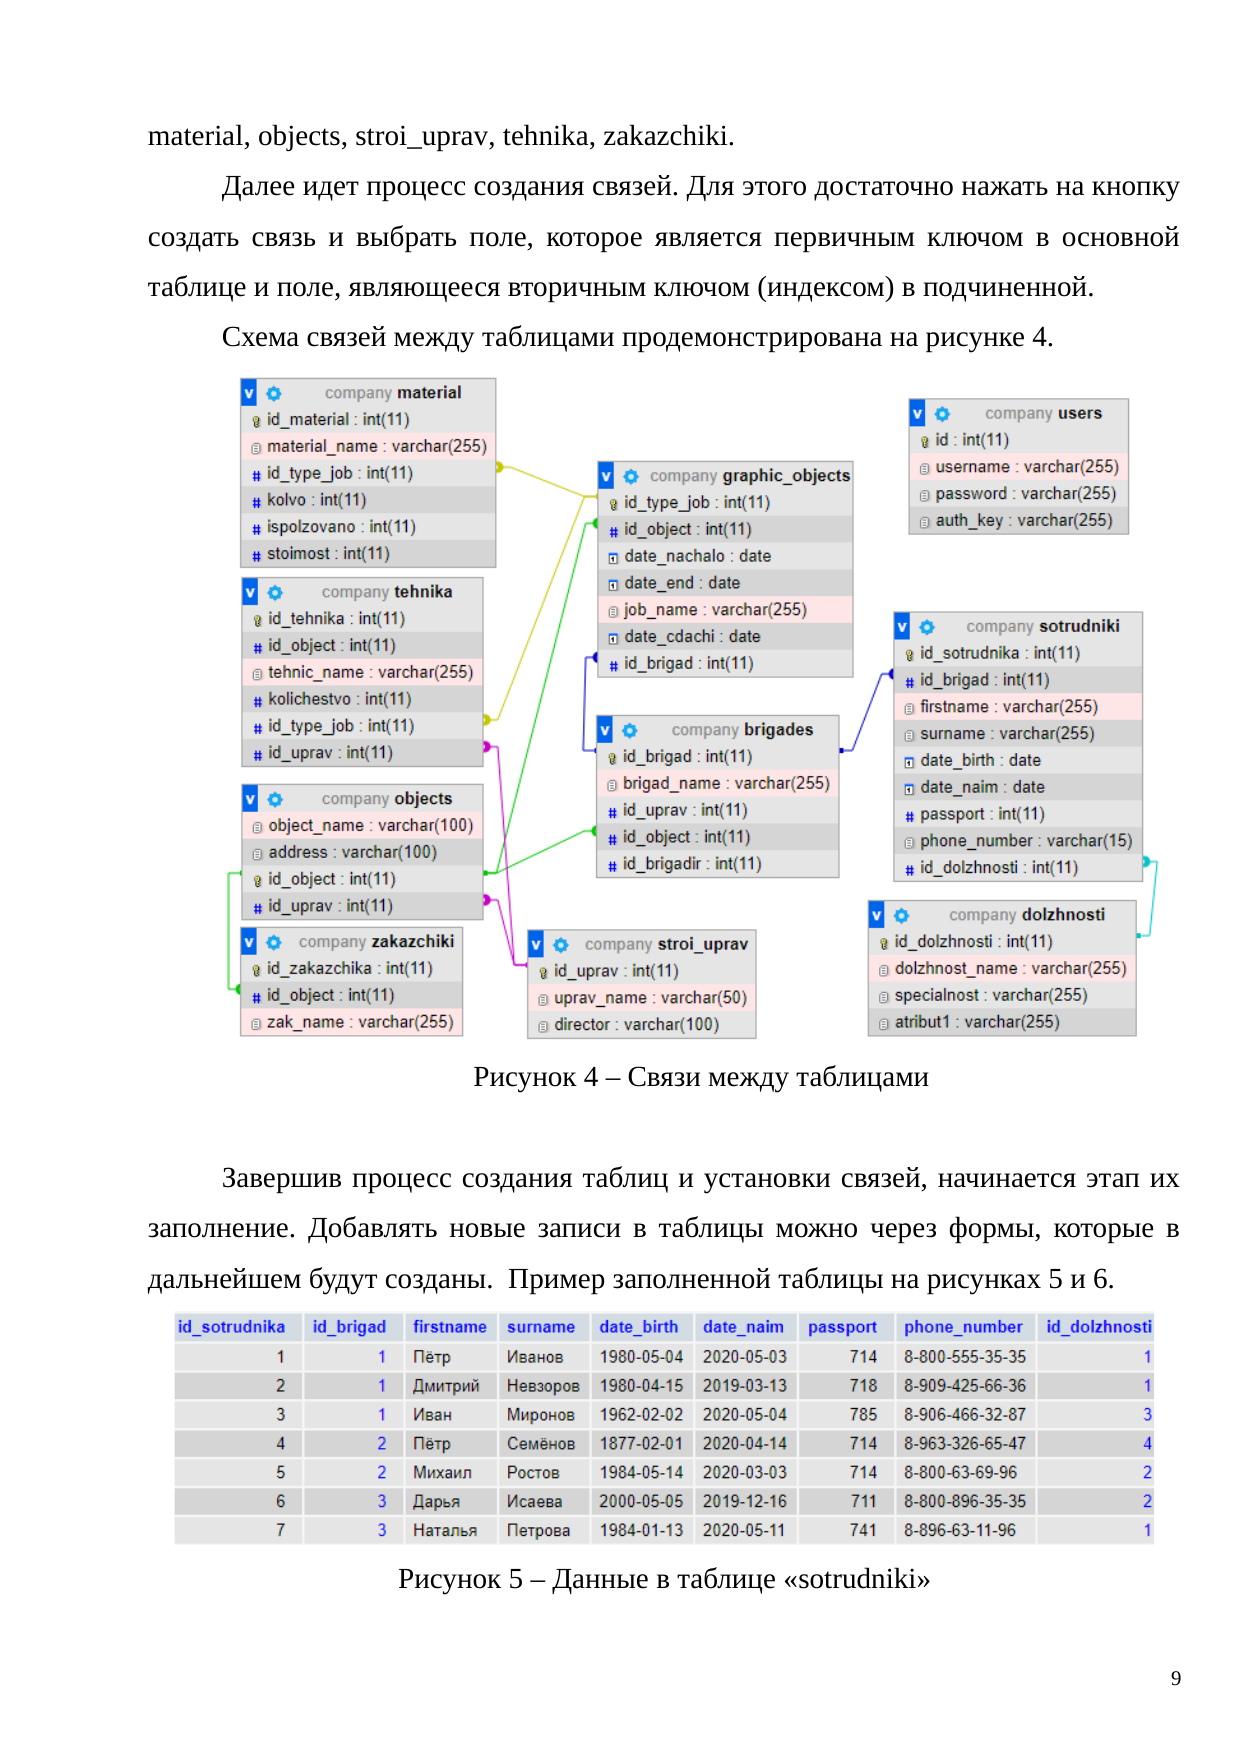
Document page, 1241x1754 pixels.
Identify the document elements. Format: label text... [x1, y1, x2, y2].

text Завершив процесс создания таблиц и установки связей, начинается этап их заполнение. Добавлять новые записи в таблицы можно через формы, которые в дальнейшем будут созданы. Пример заполненной таблицы на рисунках 5 и 6. [148, 1160, 1181, 1294]
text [148, 118, 1181, 152]
text Далее идет процесс создания связей. Для этого достаточно нажать на кнопку создать связь и выбрать поле, которое является первичным ключом в основной таблице и поле, являющееся вторичным ключом (индексом) в подчиненной. [148, 168, 1181, 303]
text Схема связей между таблицами продемонстрирована на рисунке 4. [148, 319, 1181, 353]
picture [221, 369, 1174, 1043]
picture [174, 1311, 1155, 1545]
text Рисунок 5 – Данные в таблице «sotrudniki» [148, 1561, 1181, 1594]
text Рисунок 4 – Связи между таблицами [148, 1059, 1181, 1093]
